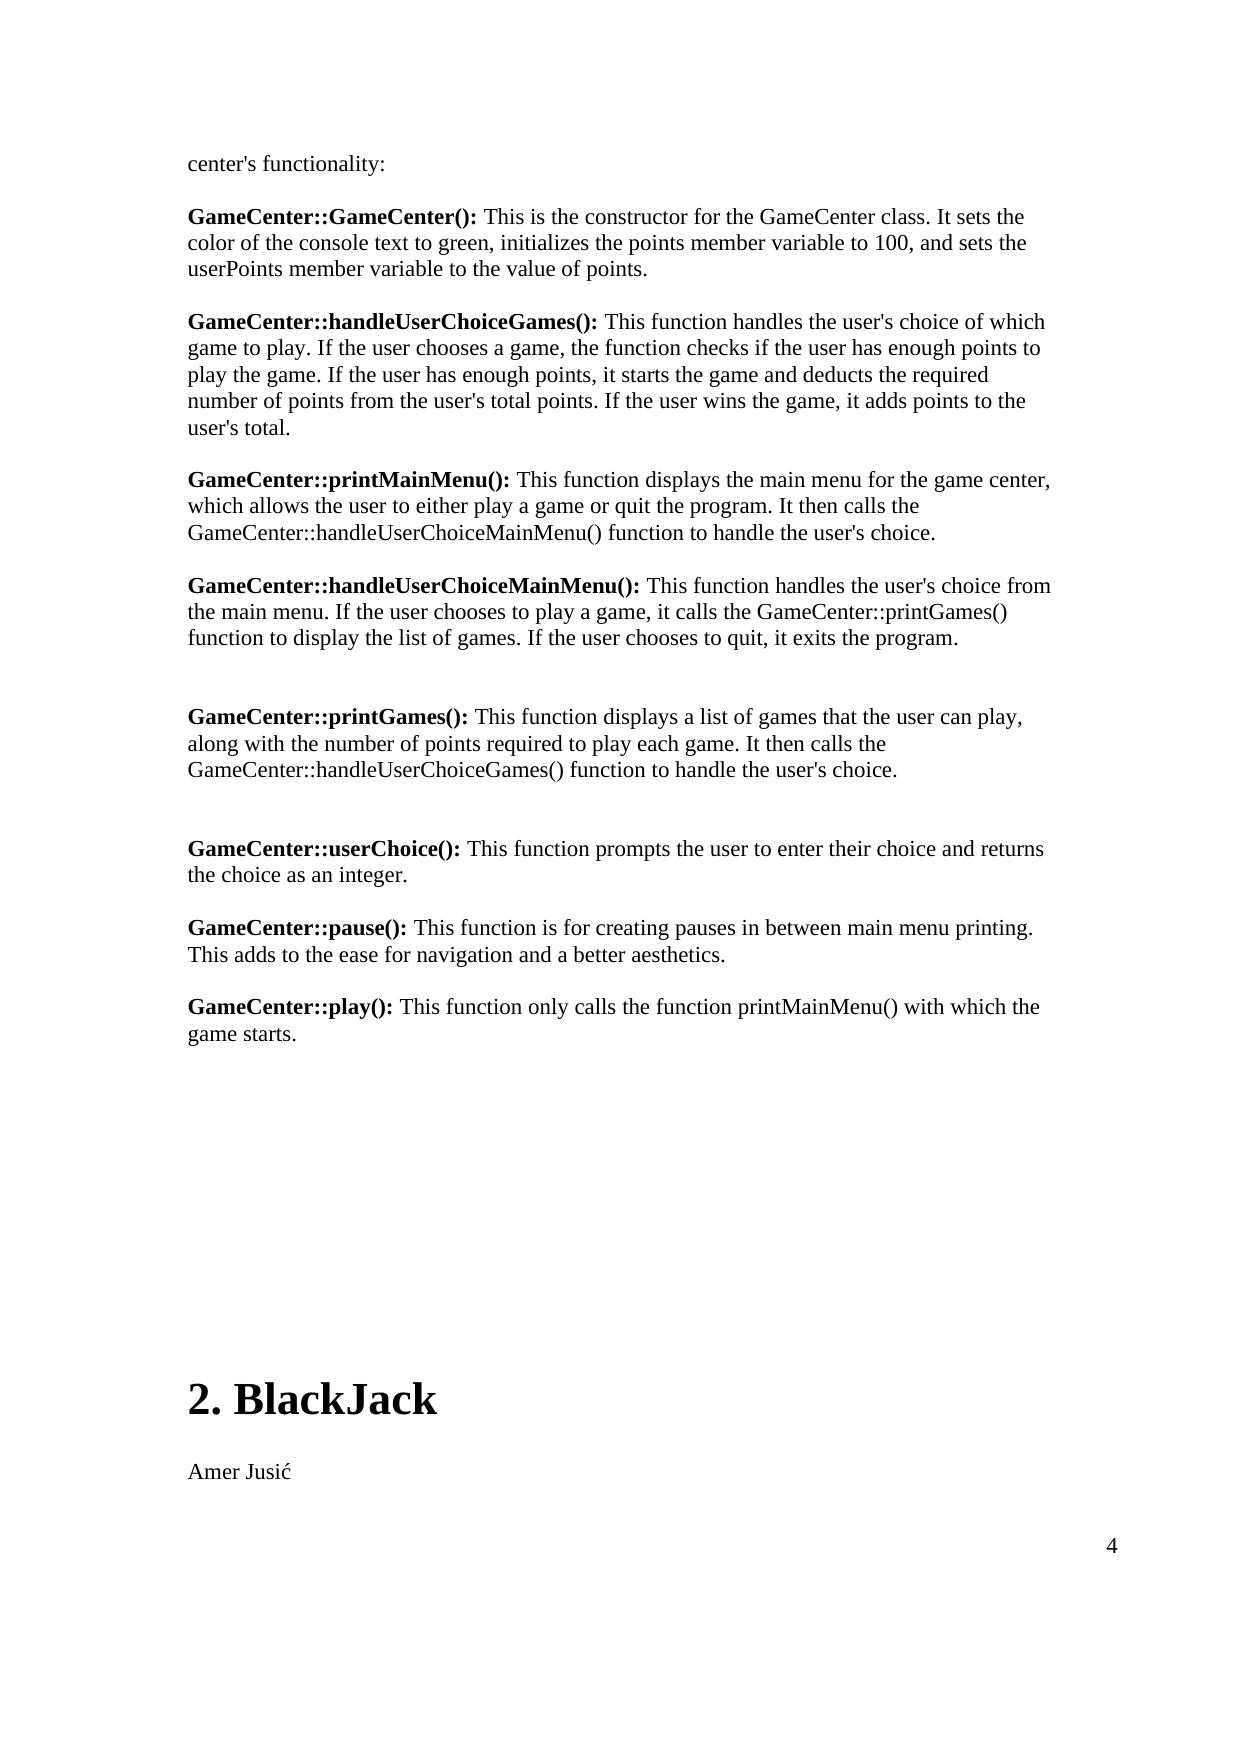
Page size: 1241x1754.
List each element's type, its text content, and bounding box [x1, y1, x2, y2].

text GameCenter::userChoice(): This function prompts the user to enter their choice and returns the choice as an integer. [187, 835, 1053, 888]
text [187, 150, 1053, 176]
subtitle BlackJack [187, 1371, 1053, 1424]
text GameCenter::pause(): This function is for creating pauses in between main menu printing. This adds to the ease for navigation and a better aesthetics. [187, 914, 1053, 967]
text GameCenter::printGames(): This function displays a list of games that the user can play, along with the number of points required to play each game. It then calls the GameCenter::handleUserChoiceGames() function to handle the user's choice. [187, 703, 1053, 782]
text GameCenter::handleUserChoiceMainMenu(): This function handles the user's choice from the main menu. If the user chooses to play a game, it calls the GameCenter::printGames() function to display the list of games. If the user chooses to quit, it exits the program. [187, 572, 1053, 651]
text Amer Jusić [187, 1458, 1053, 1485]
text GameCenter::printMainMenu(): This function displays the main menu for the game center, which allows the user to either play a game or quit the program. It then calls the GameCenter::handleUserChoiceMainMenu() function to handle the user's choice. [187, 466, 1053, 545]
text GameCenter::play(): This function only calls the function printMainMenu() with which the game starts. [187, 993, 1053, 1046]
text GameCenter::handleUserChoiceGames(): This function handles the user's choice of which game to play. If the user chooses a game, the function checks if the user has enough points to play the game. If the user has enough points, it starts the game and deducts the required number of points from the user's total points. If the user wins the game, it adds points to the user's total. [187, 308, 1053, 440]
text GameCenter::GameCenter(): This is the constructor for the GameCenter class. It sets the color of the console text to green, initializes the points member variable to 100, and sets the userPoints member variable to the value of points. [187, 203, 1053, 282]
